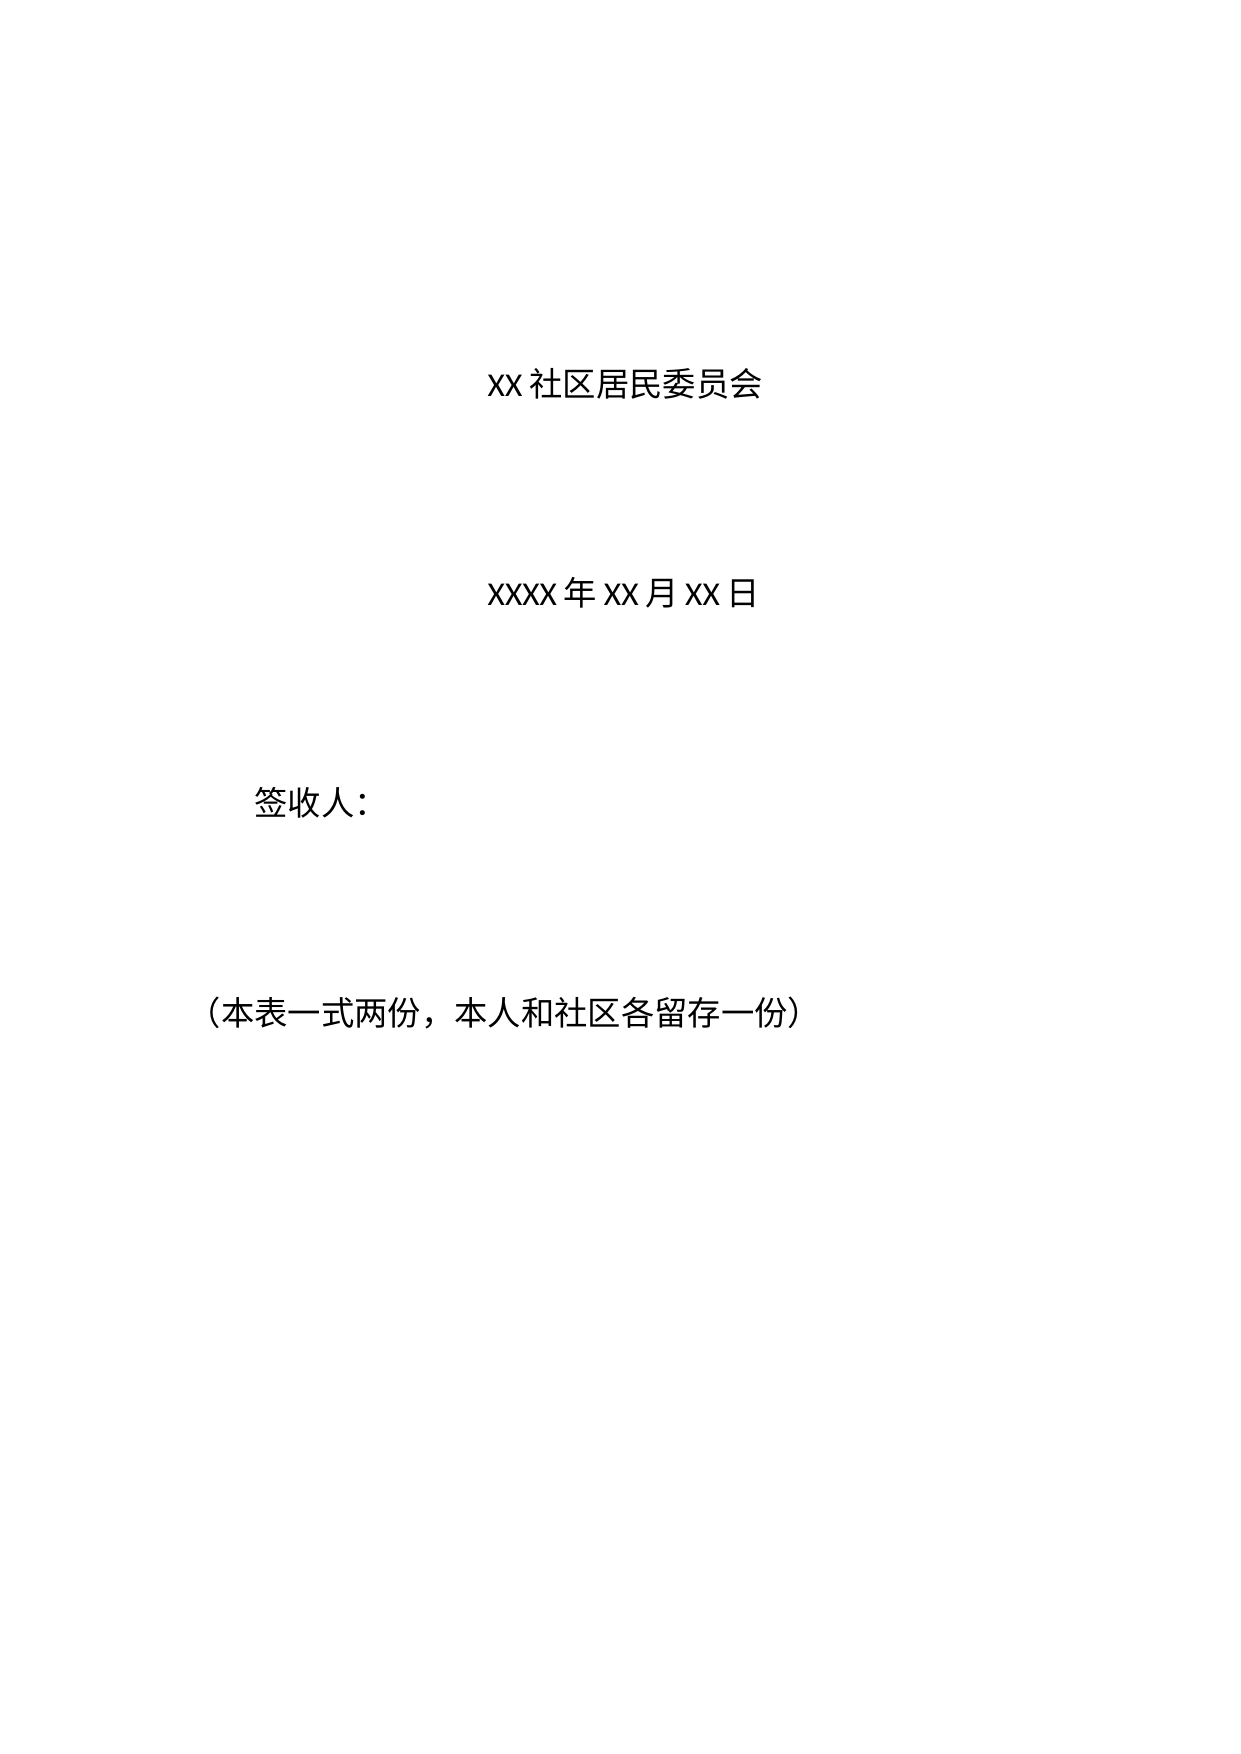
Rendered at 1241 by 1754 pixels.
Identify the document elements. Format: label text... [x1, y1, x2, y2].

text XXXX年XX月XX日 [187, 559, 1053, 624]
text XX社区居民委员会 [187, 349, 1053, 414]
text （本表一式两份，本人和社区各留存一份） [187, 978, 1053, 1043]
text 签收人： [187, 768, 1053, 833]
